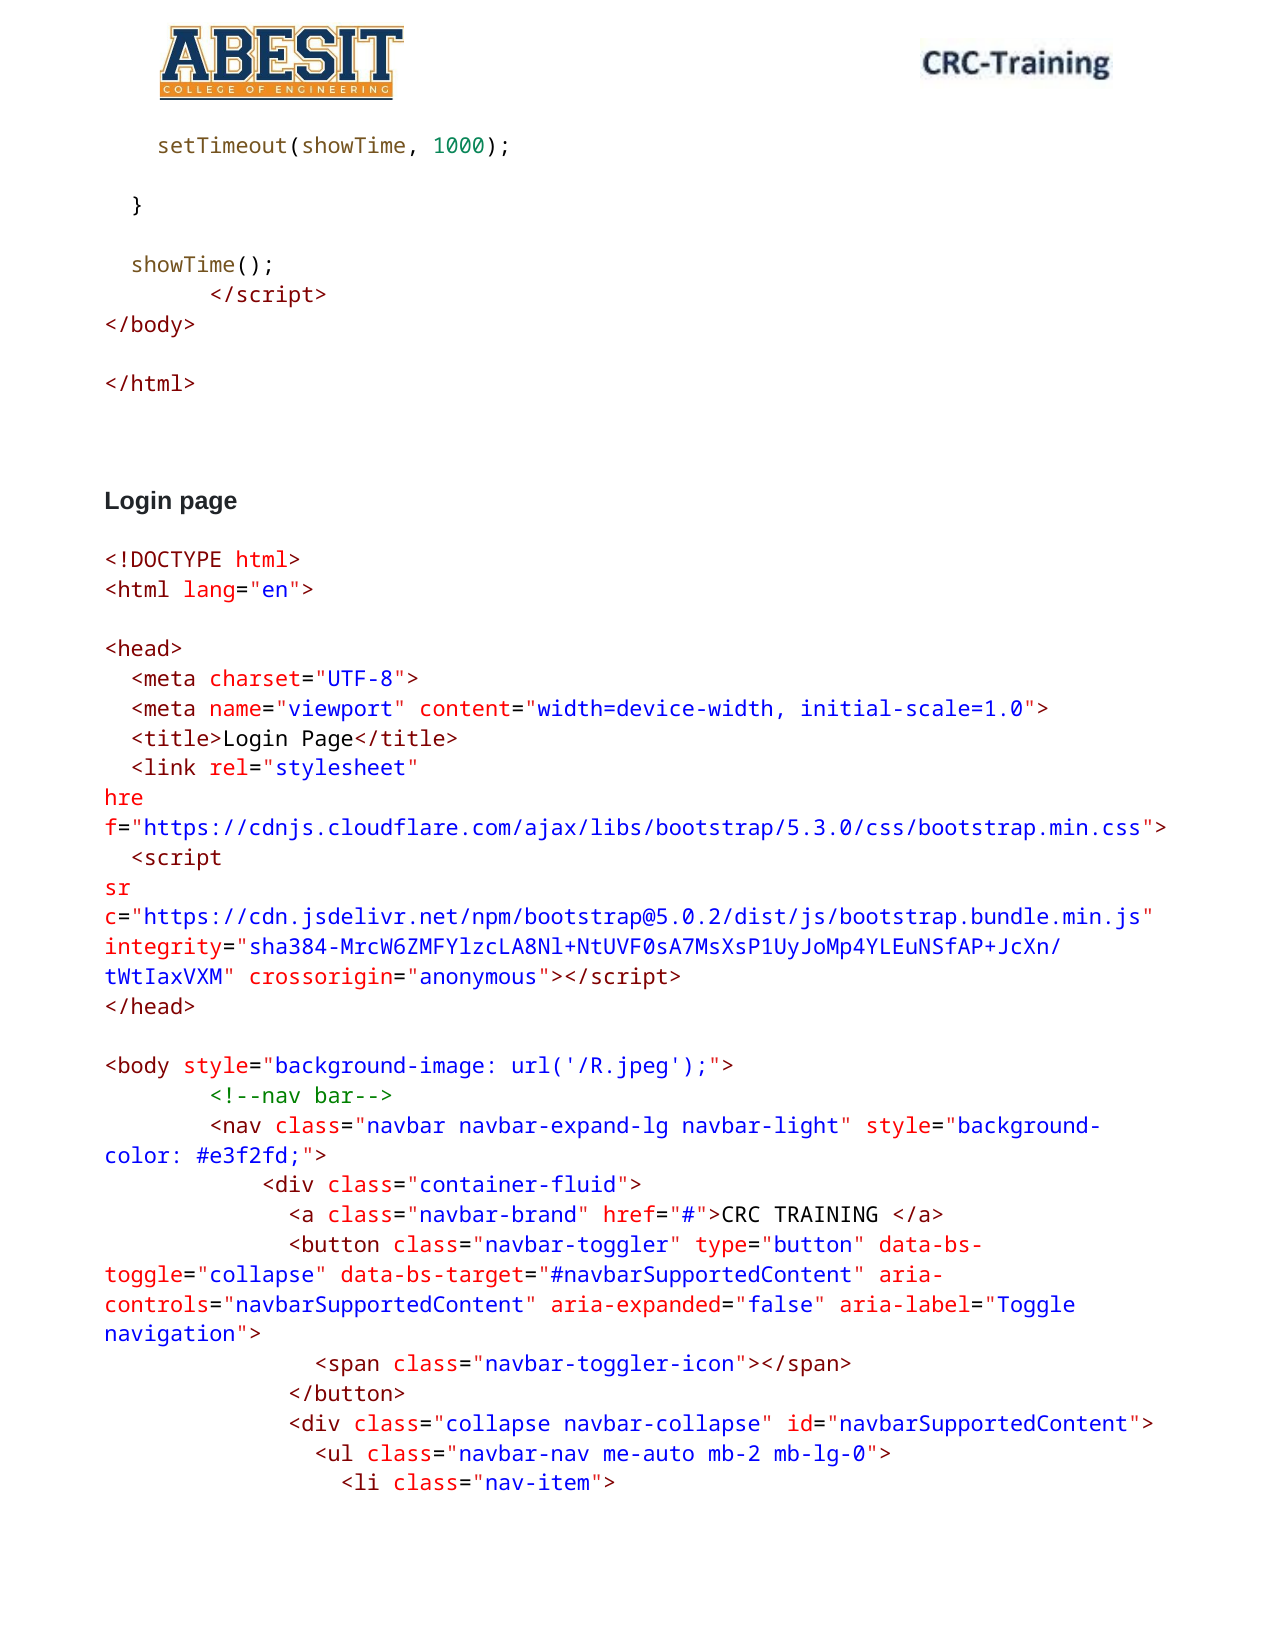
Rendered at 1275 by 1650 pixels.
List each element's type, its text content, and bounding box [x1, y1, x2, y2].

text <!DOCTYPE html> [104, 544, 1169, 573]
text <button class="navbar-toggler" type="button" data-bs-toggle="collapse" data-bs-target="#navbarSupportedContent" aria-controls="navbarSupportedContent" aria-expanded="false" aria-label="Toggle navigation"> [104, 1229, 1169, 1348]
text <ul class="navbar-nav me-auto mb-2 mb-lg-0"> [104, 1437, 1169, 1467]
text <body style="background-image: url('/R.jpeg');"> [104, 1050, 1169, 1080]
text <meta charset="UTF-8"> [104, 663, 1169, 693]
text </button> [104, 1378, 1169, 1408]
picture [159, 22, 404, 100]
picture [920, 38, 1113, 89]
text <a class="navbar-brand" href="#">CRC TRAINING </a> [104, 1199, 1169, 1229]
text } [104, 189, 1169, 219]
text <head> [104, 633, 1169, 663]
text </html> [104, 368, 1169, 398]
text setTimeout(showTime, 1000); [104, 130, 1169, 159]
text </script> [104, 279, 1169, 308]
text <script src="https://cdn.jsdelivr.net/npm/bootstrap@5.0.2/dist/js/bootstrap.bundle.min.js" integrity="sha384-MrcW6ZMFYlzcLA8Nl+NtUVF0sA7MsXsP1UyJoMp4YLEuNSfAP+JcXn/tWtIaxVXM" crossorigin="anonymous"></script> [104, 842, 1169, 991]
text <title>Login Page</title> [104, 722, 1169, 752]
text </head> [104, 991, 1169, 1020]
text showTime(); [104, 249, 1169, 279]
text <span class="navbar-toggler-icon"></span> [104, 1348, 1169, 1378]
text <li class="nav-item"> [104, 1467, 1169, 1497]
text <link rel="stylesheet" href="https://cdnjs.cloudflare.com/ajax/libs/bootstrap/5.3.0/css/bootstrap.min.css"> [104, 752, 1169, 842]
text <nav class="navbar navbar-expand-lg navbar-light" style="background-color: #e3f2fd;"> [104, 1110, 1169, 1169]
text </body> [104, 308, 1169, 338]
text <div class="collapse navbar-collapse" id="navbarSupportedContent"> [104, 1408, 1169, 1437]
text Login page [104, 486, 1169, 515]
text <!--nav bar--> [104, 1080, 1169, 1110]
text <meta name="viewport" content="width=device-width, initial-scale=1.0"> [104, 693, 1169, 722]
text <div class="container-fluid"> [104, 1169, 1169, 1199]
text <html lang="en"> [104, 573, 1169, 603]
